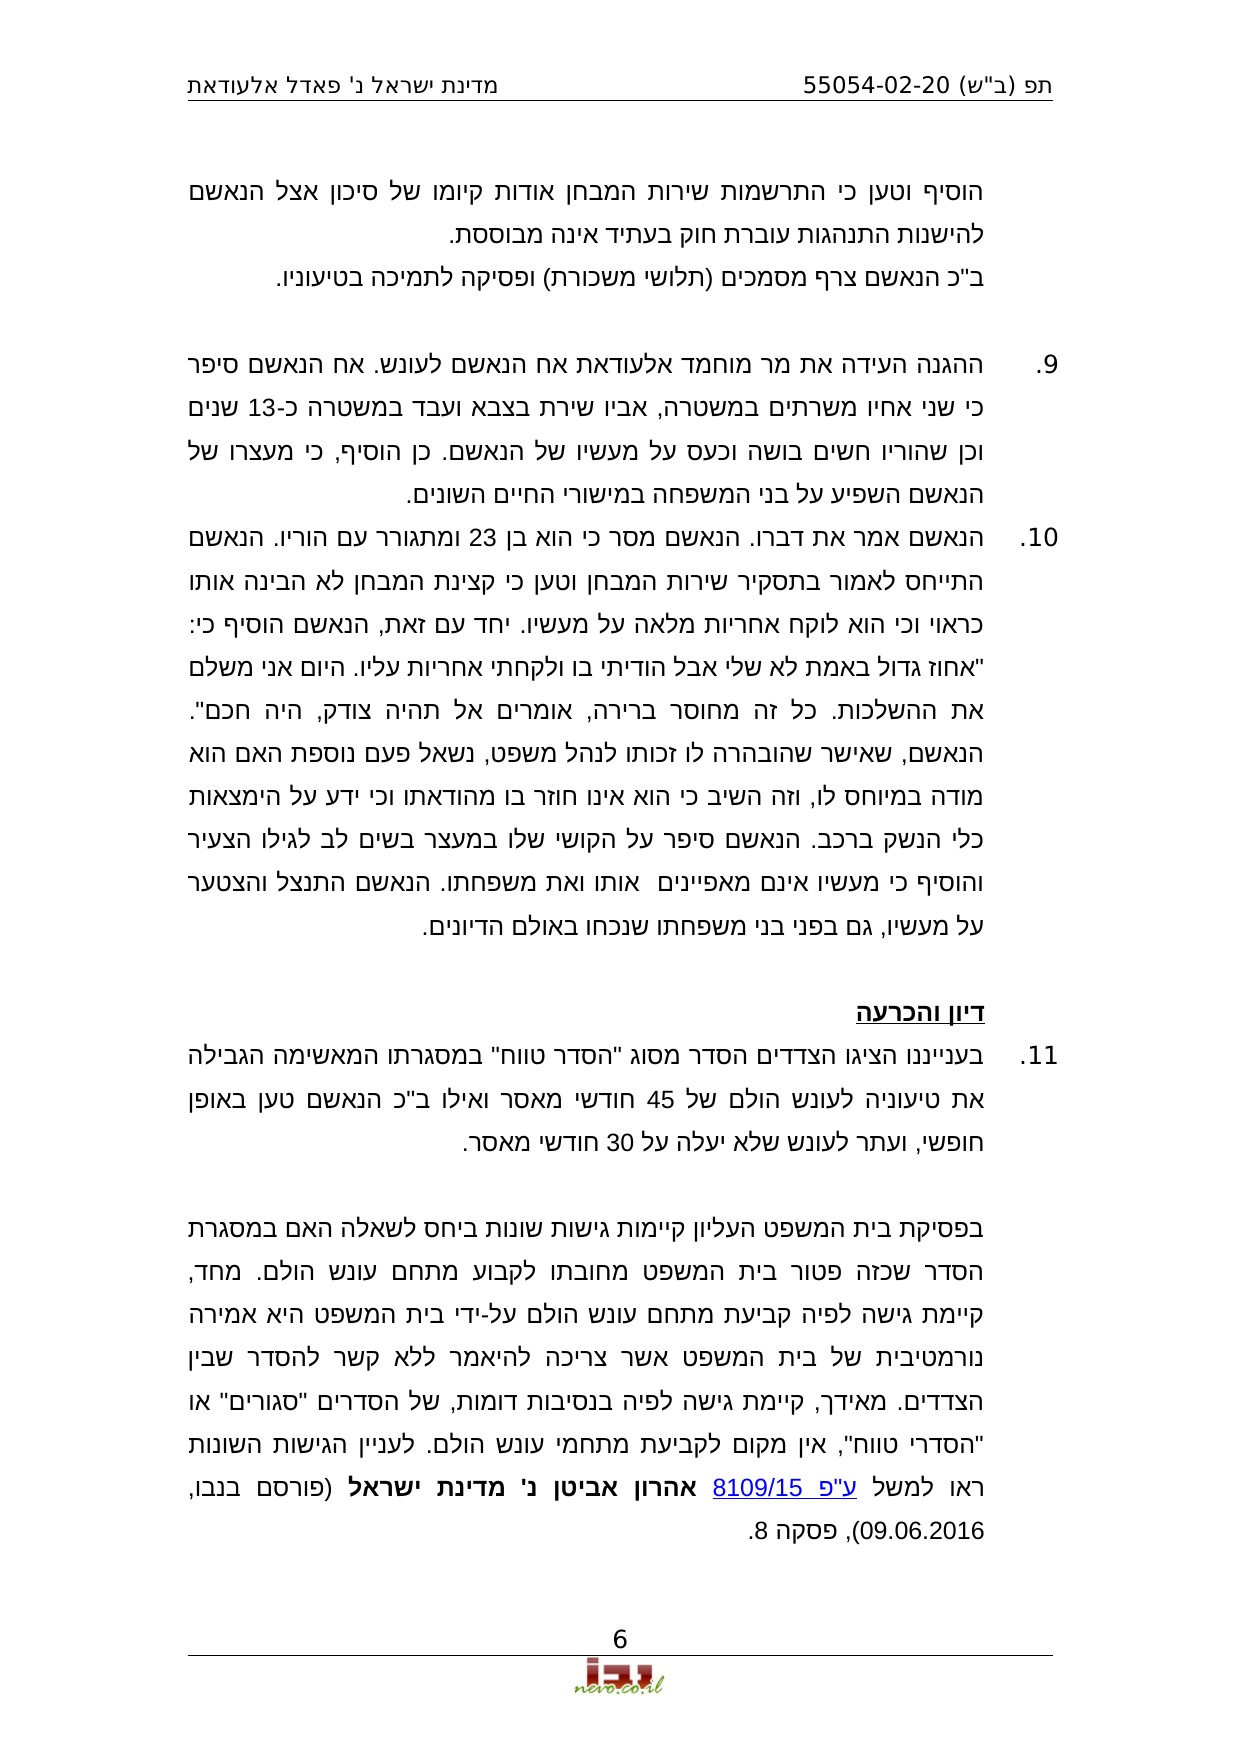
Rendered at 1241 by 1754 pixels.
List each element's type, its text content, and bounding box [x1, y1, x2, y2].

text דיון והכרעה [187, 998, 1059, 1027]
list בענייננו הציגו הצדדים הסדר מסוג "הסדר טווח" במסגרתו המאשימה הגבילה את טיעוניה לעונש הולם של 45 חודשי מאסר ואילו ב"כ הנאשם טען באופן חופשי, ועתר לעונש שלא יעלה על 30 חודשי מאסר. [187, 1041, 1059, 1157]
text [187, 177, 985, 249]
list הנאשם אמר את דברו. הנאשם מסר כי הוא בן 23 ומתגורר עם הוריו. הנאשם התייחס לאמור בתסקיר שירות המבחן וטען כי קצינת המבחן לא הבינה אותו כראוי וכי הוא לוקח אחריות מלאה על מעשיו. יחד עם זאת, הנאשם הוסיף כי: "אחוז גדול באמת לא שלי אבל הודיתי בו ולקחתי אחריות עליו. היום אני משלם את ההשלכות. כל זה מחוסר ברירה, אומרים אל תהיה צודק, היה חכם". הנאשם, שאישר שהובהרה לו זכותו לנהל משפט, נשאל פעם נוספת האם הוא מודה במיוחס לו, וזה השיב כי הוא אינו חוזר בו מהודאתו וכי ידע על הימצאות כלי הנשק ברכב. הנאשם סיפר על הקושי שלו במעצר בשים לב לגילו הצעיר והוסיף כי מעשיו אינם מאפיינים אותו ואת משפחתו. הנאשם התנצל והצטער על מעשיו, גם בפני בני משפחתו שנכחו באולם הדיונים. [187, 523, 1059, 940]
text ב"כ הנאשם צרף מסמכים (תלושי משכורת) ופסיקה לתמיכה בטיעוניו. [187, 263, 985, 292]
list ההגנה העידה את מר מוחמד אלעודאת אח הנאשם לעונש. אח הנאשם סיפר כי שני אחיו משרתים במשטרה, אביו שירת בצבא ועבד במשטרה כ-13 שנים וכן שהוריו חשים בושה וכעס על מעשיו של הנאשם. כן הוסיף, כי מעצרו של הנאשם השפיע על בני המשפחה במישורי החיים השונים. [187, 350, 1059, 508]
picture [574, 1657, 666, 1695]
text בפסיקת בית המשפט העליון קיימות גישות שונות ביחס לשאלה האם במסגרת הסדר שכזה פטור בית המשפט מחובתו לקבוע מתחם עונש הולם. מחד, קיימת גישה לפיה קביעת מתחם עונש הולם על-ידי בית המשפט היא אמירה נורמטיבית של בית המשפט אשר צריכה להיאמר ללא קשר להסדר שבין הצדדים. מאידך, קיימת גישה לפיה בנסיבות דומות, של הסדרים "סגורים" או "הסדרי טווח", אין מקום לקביעת מתחמי עונש הולם. לעניין הגישות השונות ראו למשל ע"פ 8109/15 אהרון אביטן נ' מדינת ישראל (פורסם בנבו, 09.06.2016), פסקה 8. [187, 1214, 1059, 1545]
